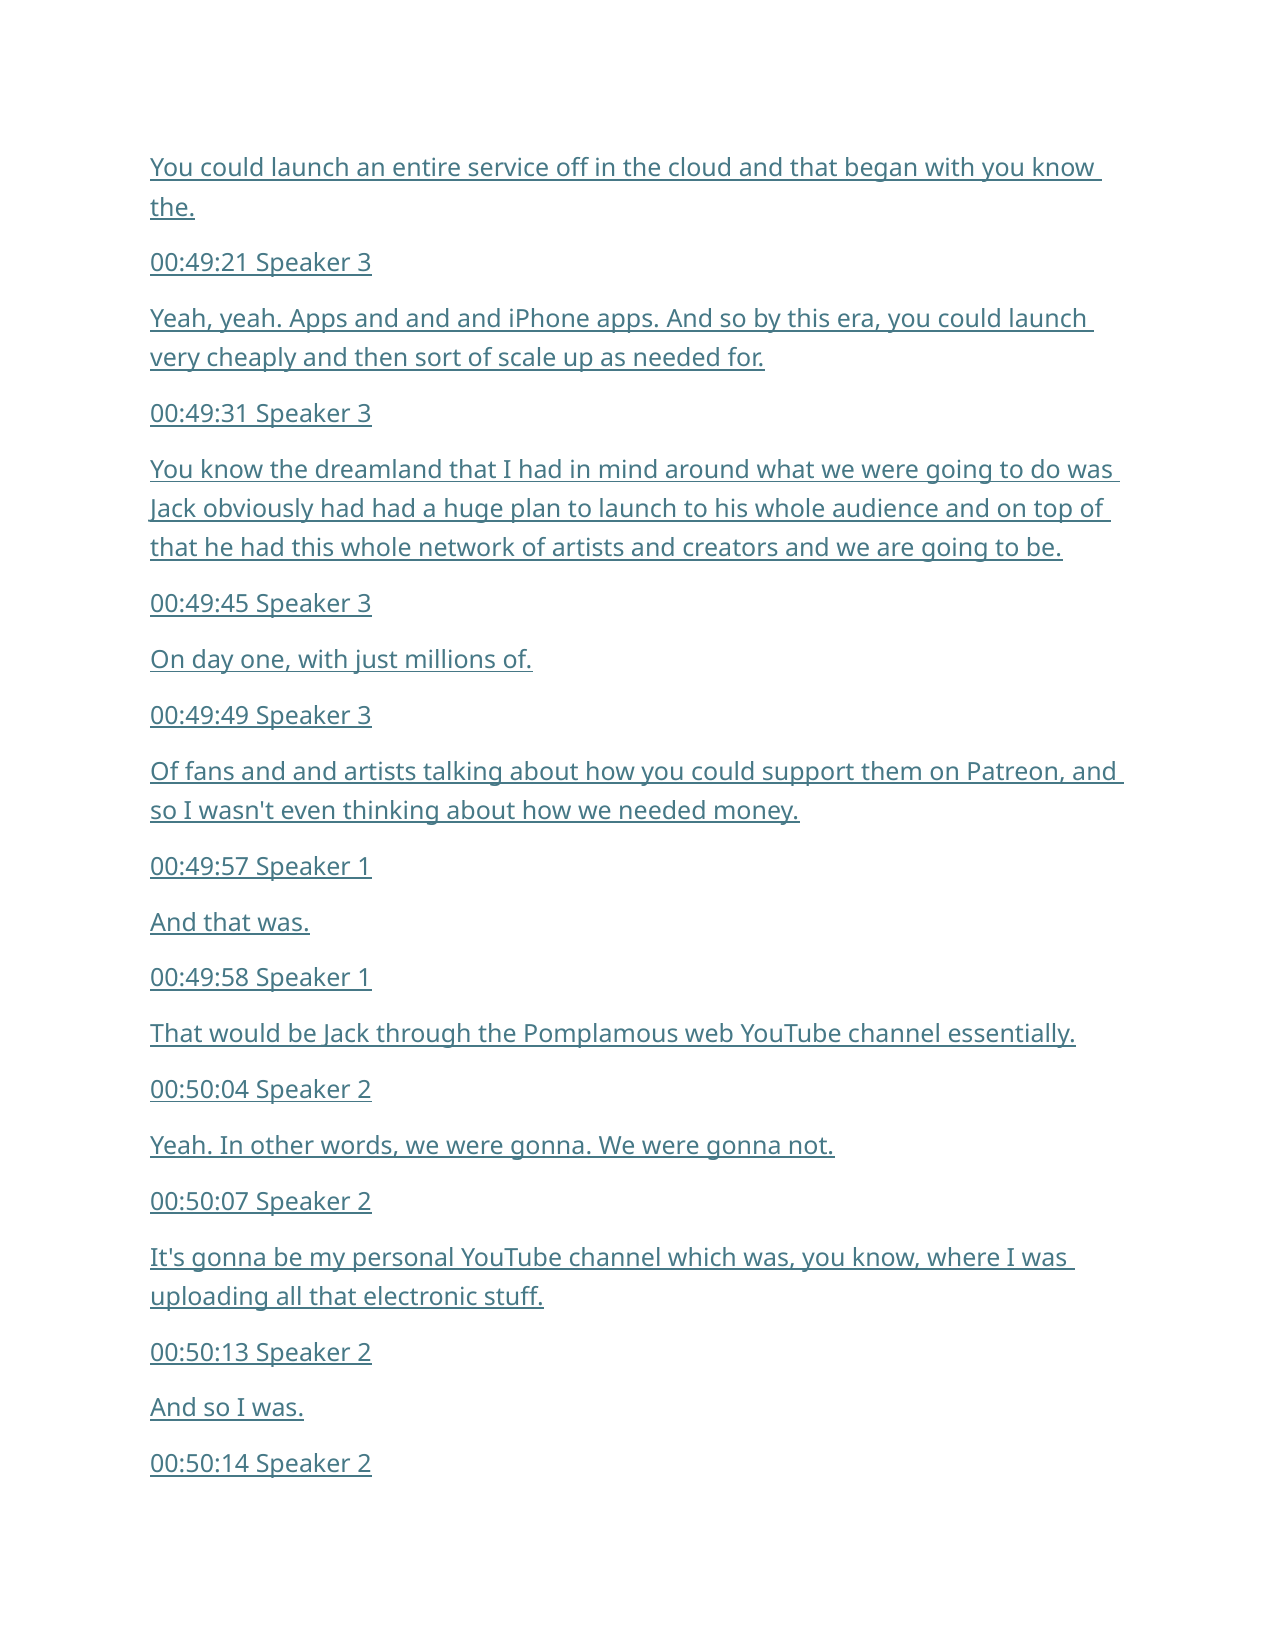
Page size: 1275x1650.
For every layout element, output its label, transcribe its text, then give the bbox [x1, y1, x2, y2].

text And so I was. [150, 1390, 1125, 1424]
text You could launch an entire service off in the cloud and that began with you know the. [150, 150, 1125, 223]
text 00:50:14 Speaker 2 [150, 1446, 1125, 1480]
text 00:49:58 Speaker 1 [150, 960, 1125, 994]
text 00:50:07 Speaker 2 [150, 1183, 1125, 1217]
text 00:49:45 Speaker 3 [150, 586, 1125, 620]
text 00:50:04 Speaker 2 [150, 1072, 1125, 1106]
text It's gonna be my personal YouTube channel which was, you know, where I was uploading all that electronic stuff. [150, 1239, 1125, 1312]
text On day one, with just millions of. [150, 642, 1125, 676]
text 00:50:13 Speaker 2 [150, 1334, 1125, 1368]
text 00:49:57 Speaker 1 [150, 848, 1125, 882]
text Yeah, yeah. Apps and and and iPhone apps. And so by this era, you could launch very cheaply and then sort of scale up as needed for. [150, 301, 1125, 374]
text And that was. [150, 904, 1125, 938]
text 00:49:21 Speaker 3 [150, 245, 1125, 279]
text Yeah. In other words, we were gonna. We were gonna not. [150, 1127, 1125, 1162]
text That would be Jack through the Pomplamous web YouTube channel essentially. [150, 1016, 1125, 1050]
text 00:49:31 Speaker 3 [150, 396, 1125, 430]
text You know the dreamland that I had in mind around what we were going to do was Jack obviously had had a huge plan to launch to his whole audience and on top of that he had this whole network of artists and creators and we are going to be. [150, 452, 1125, 564]
text Of fans and and artists talking about how you could support them on Patreon, and so I wasn't even thinking about how we needed money. [150, 753, 1125, 827]
text 00:49:49 Speaker 3 [150, 697, 1125, 732]
